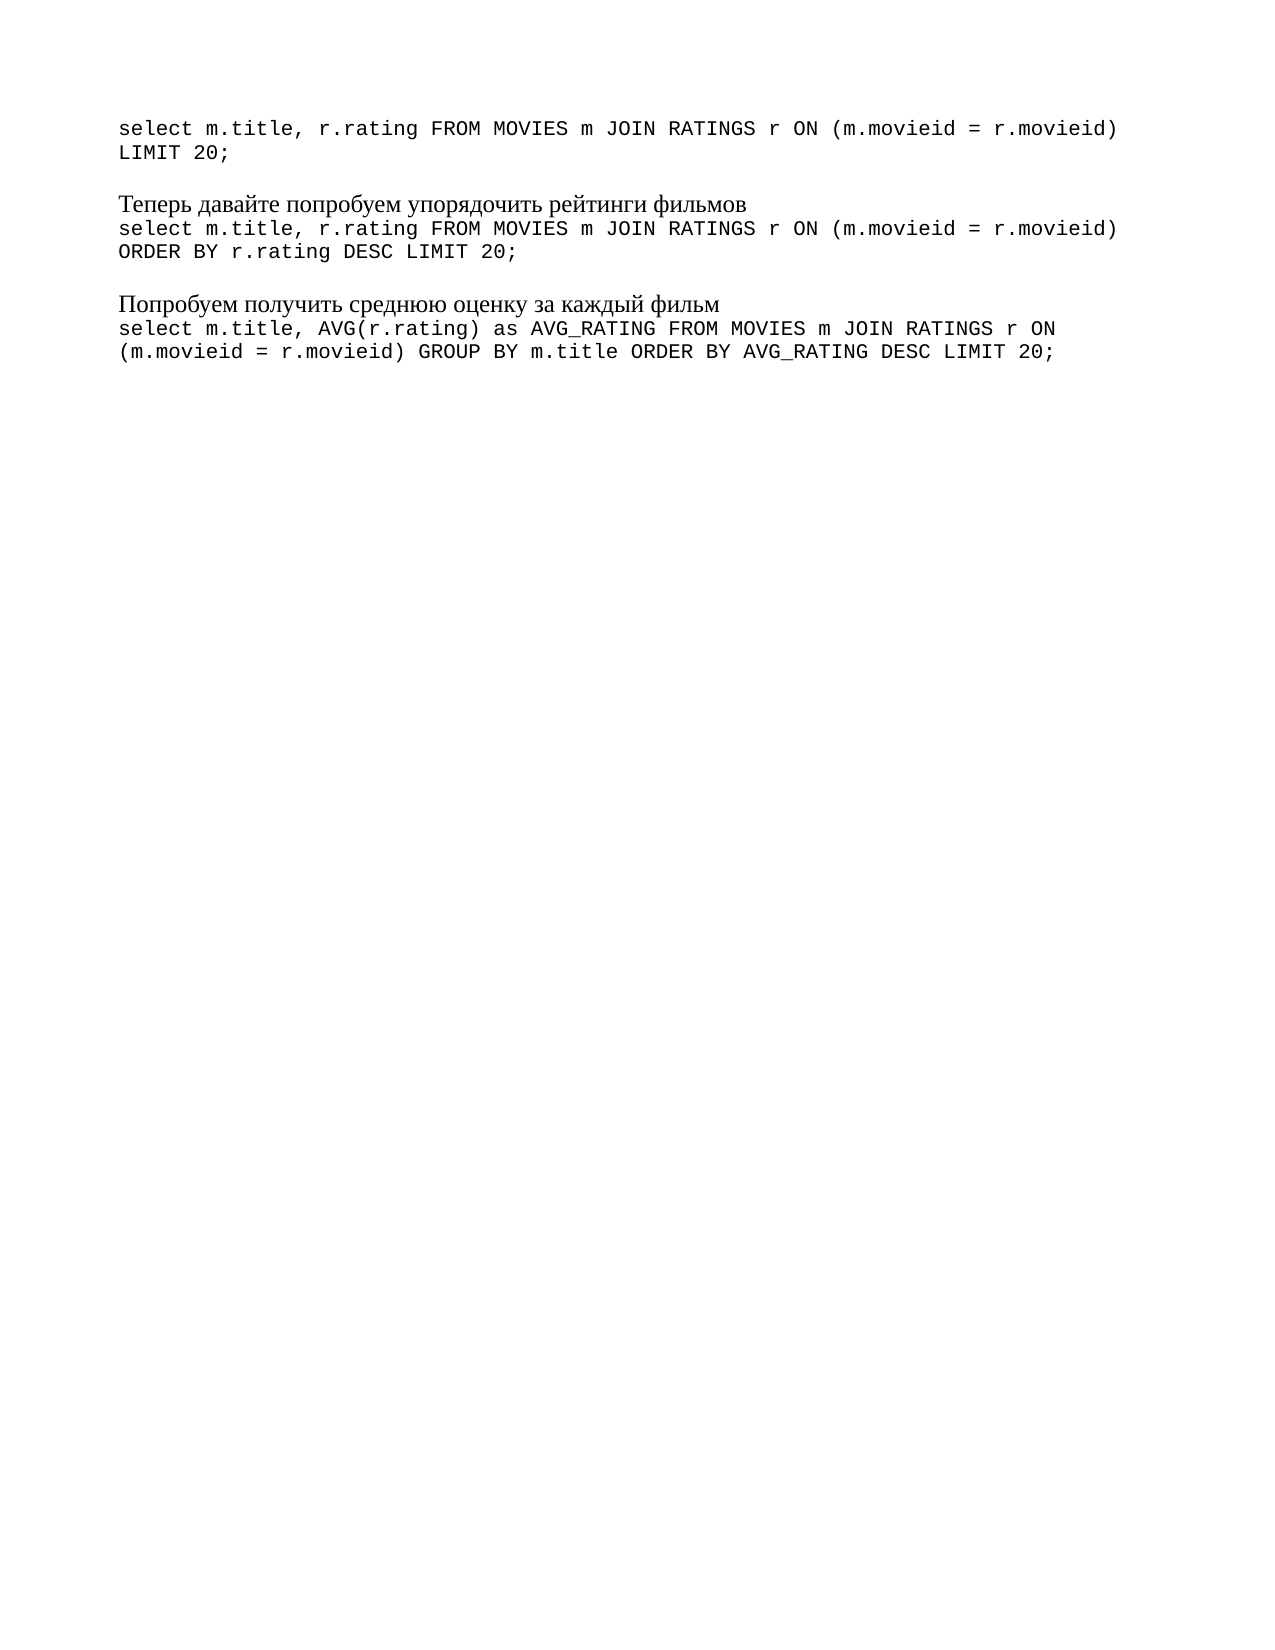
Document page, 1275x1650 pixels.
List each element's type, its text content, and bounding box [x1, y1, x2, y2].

text select m.title, r.rating FROM MOVIES m JOIN RATINGS r ON (m.movieid = r.movieid) ORDER BY r.rating DESC LIMIT 20; [118, 218, 1157, 265]
text select m.title, r.rating FROM MOVIES m JOIN RATINGS r ON (m.movieid = r.movieid) LIMIT 20; [118, 118, 1157, 165]
text Теперь давайте попробуем упорядочить рейтинги фильмов [118, 189, 1157, 218]
text Попробуем получить среднюю оценку за каждый фильм [118, 289, 1157, 317]
text select m.title, AVG(r.rating) as AVG_RATING FROM MOVIES m JOIN RATINGS r ON (m.movieid = r.movieid) GROUP BY m.title ORDER BY AVG_RATING DESC LIMIT 20; [118, 317, 1157, 365]
